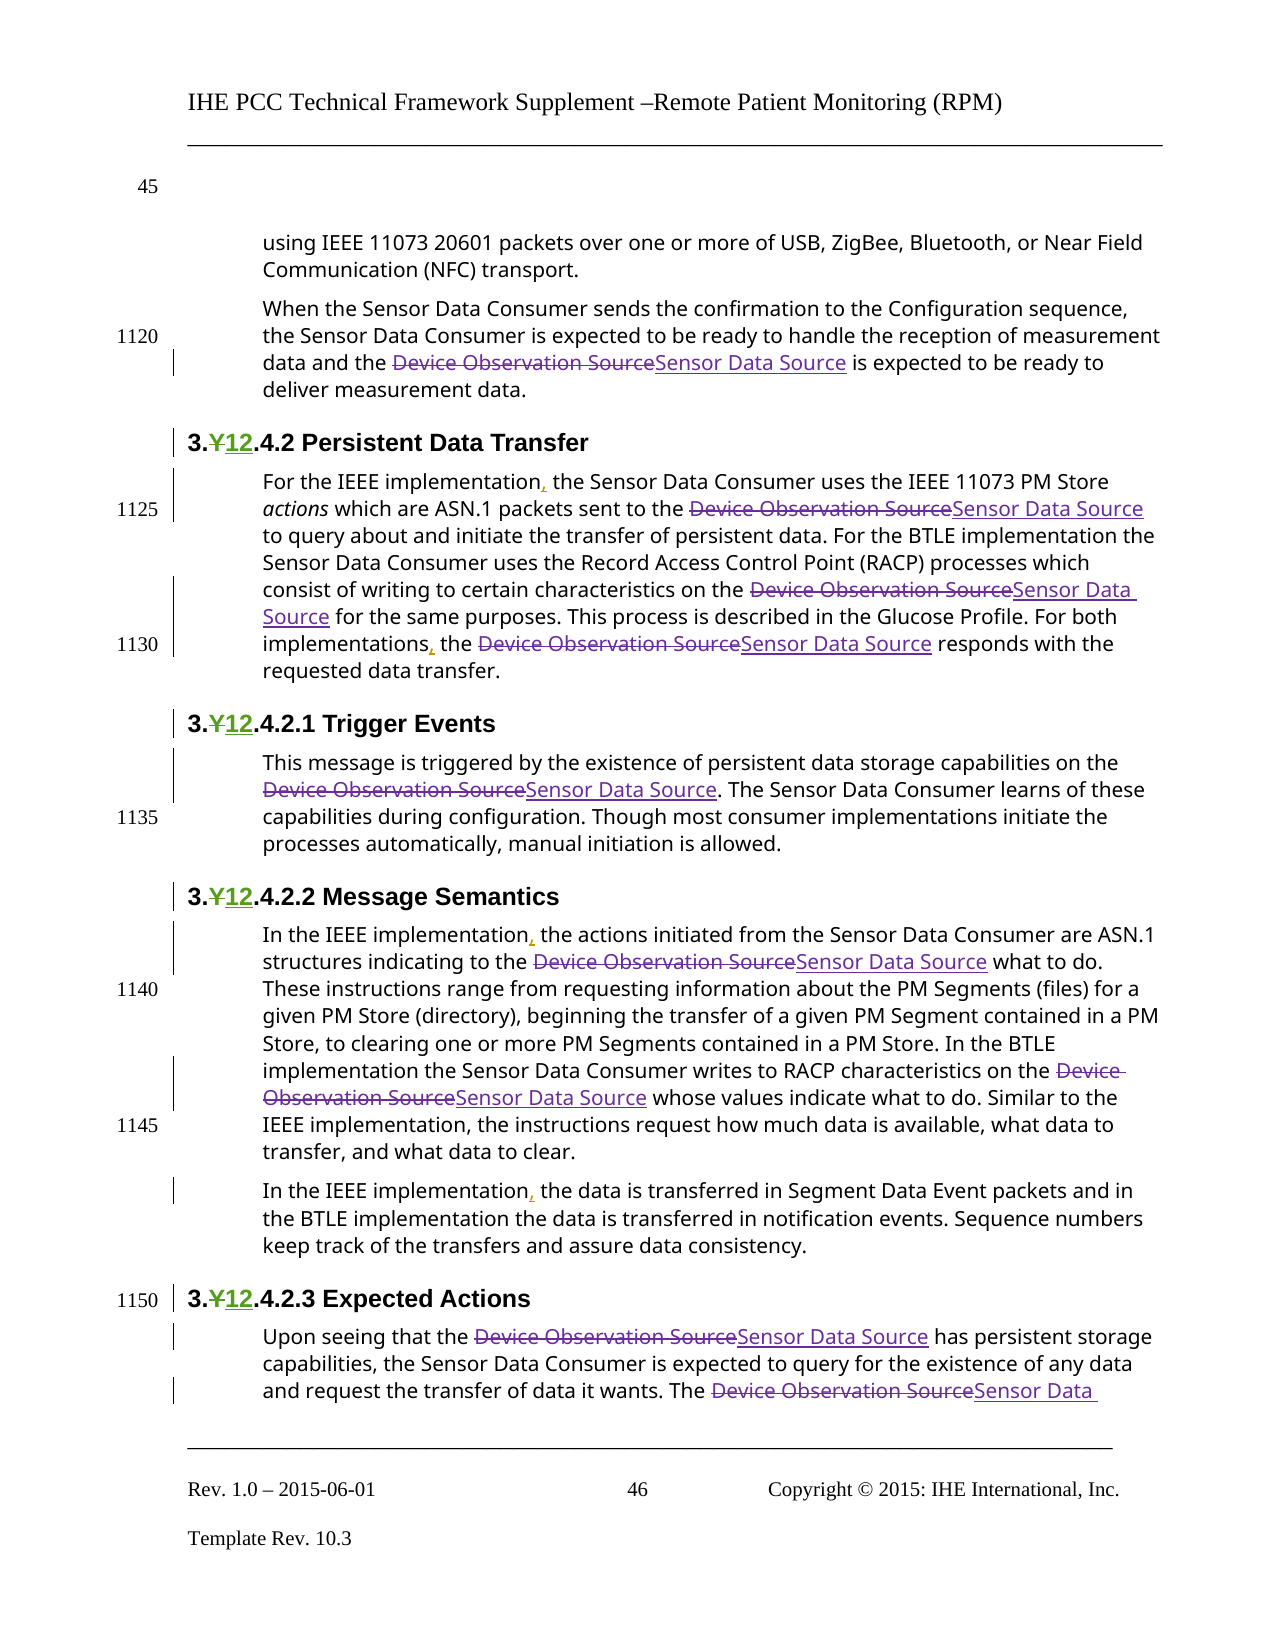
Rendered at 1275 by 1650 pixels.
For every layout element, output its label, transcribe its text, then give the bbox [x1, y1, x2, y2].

text For the IEEE implementation the Sensor Data Consumer uses the IEEE 11073 PM Store actions which are ASN.1 packets sent to the to query about and initiate the transfer of persistent data. For the BTLE implementation the Sensor Data Consumer uses the Record Access Control Point (RACP) processes which consist of writing to certain characteristics on the for the same purposes. This process is described in the Glucose Profile. For both implementations the responds with the requested data transfer. [262, 467, 1162, 684]
text In the IEEE implementation the data is transferred in Segment Data Event packets and in the BTLE implementation the data is transferred in notification events. Sequence numbers keep track of the transfers and assure data consistency. [262, 1177, 1162, 1258]
subtitle 3..4.2.3 Expected Actions [187, 1283, 1162, 1312]
text When the Sensor Data Consumer sends the confirmation to the Configuration sequence, the Sensor Data Consumer is expected to be ready to handle the reception of measurement data and the is expected to be ready to deliver measurement data. [262, 295, 1162, 403]
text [262, 228, 1162, 282]
subtitle 3..4.2 Persistent Data Transfer [187, 428, 1162, 457]
text This message is triggered by the existence of persistent data storage capabilities on the . The Sensor Data Consumer learns of these capabilities during configuration. Though most consumer implementations initiate the processes automatically, manual initiation is allowed. [262, 748, 1162, 857]
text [262, 1323, 1162, 1404]
subtitle 3..4.2.2 Message Semantics [187, 882, 1162, 911]
text In the IEEE implementation the actions initiated from the Sensor Data Consumer are ASN.1 structures indicating to the what to do. These instructions range from requesting information about the PM Segments (files) for a given PM Store (directory), beginning the transfer of a given PM Segment contained in a PM Store, to clearing one or more PM Segments contained in a PM Store. In the BTLE implementation the Sensor Data Consumer writes to RACP characteristics on the whose values indicate what to do. Similar to the IEEE implementation, the instructions request how much data is available, what data to transfer, and what data to clear. [262, 921, 1162, 1165]
subtitle 3..4.2.1 Trigger Events [187, 709, 1162, 738]
